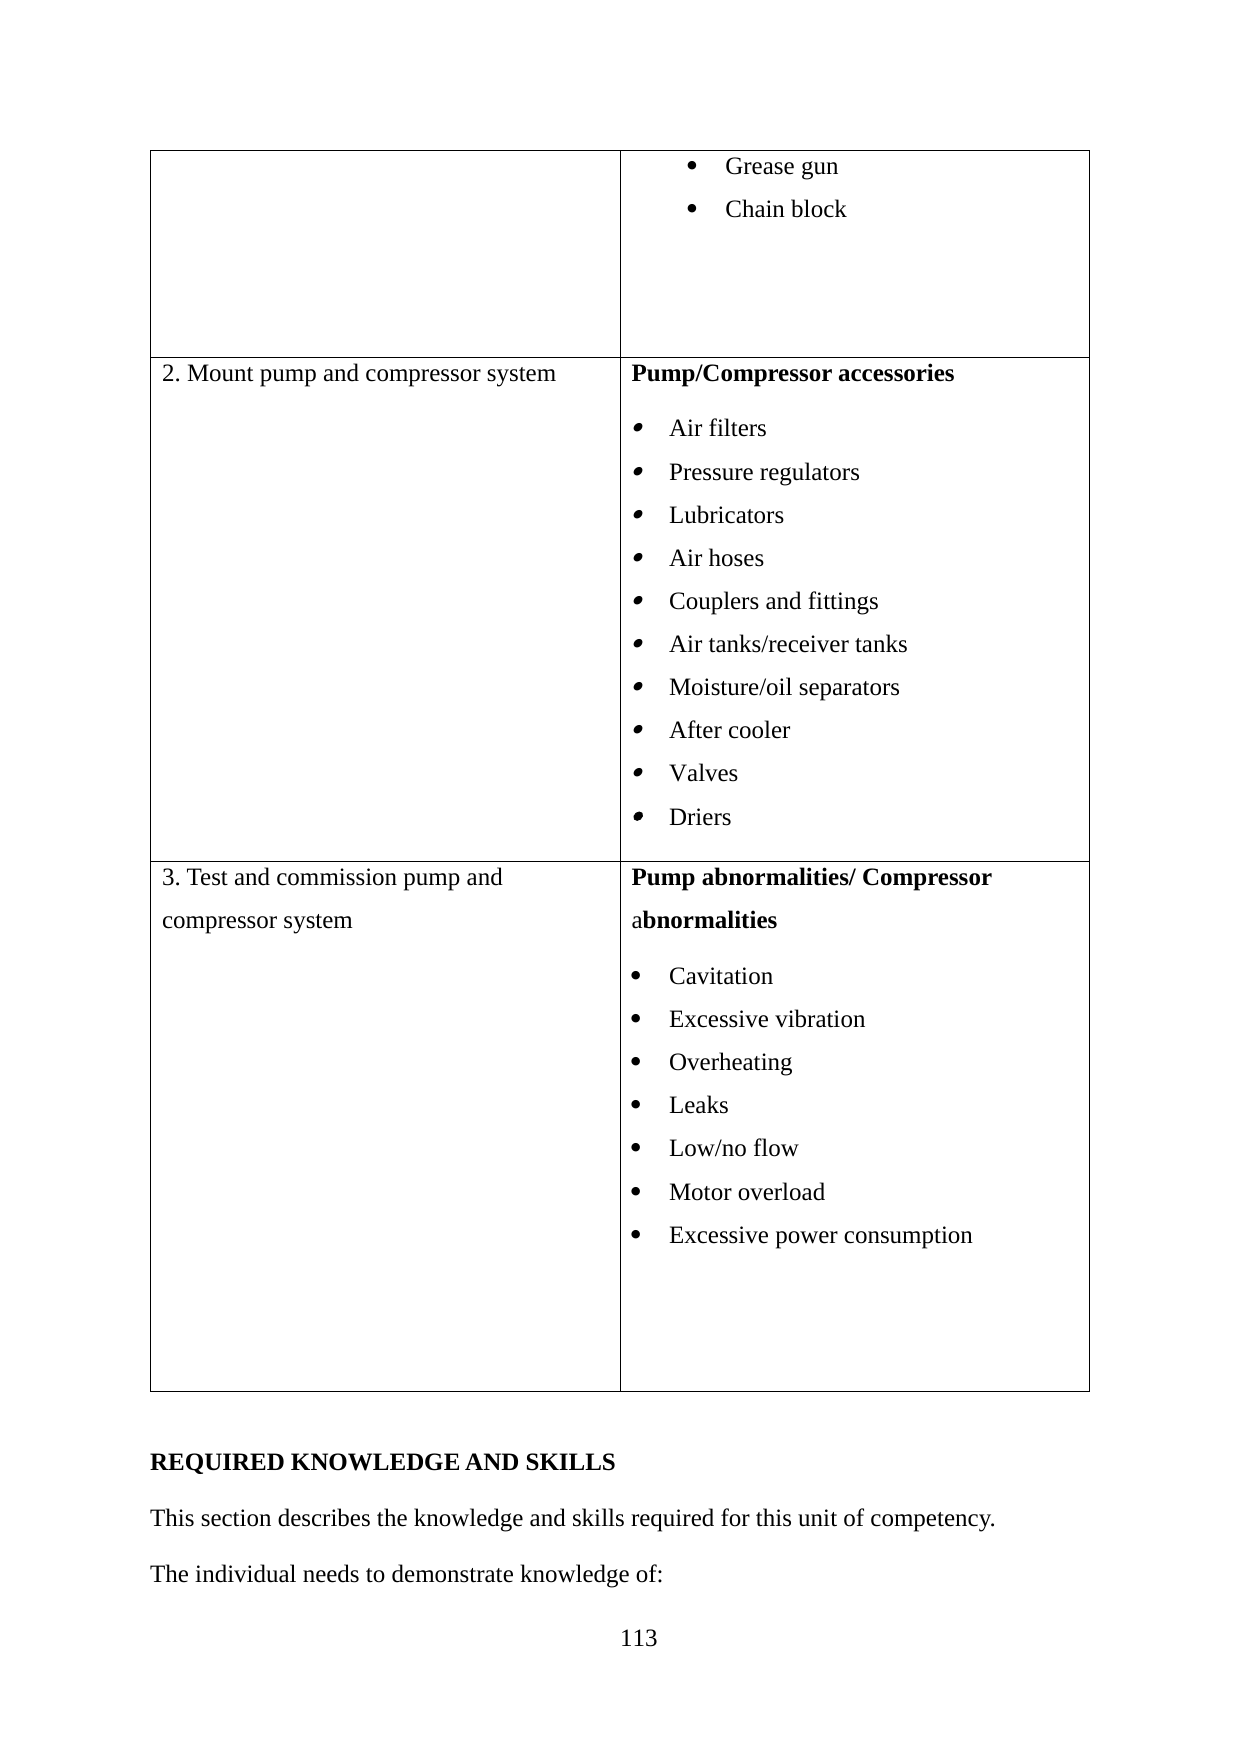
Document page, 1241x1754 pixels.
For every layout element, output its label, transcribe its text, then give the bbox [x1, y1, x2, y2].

table_cell 2. Mount pump and compressor system [151, 358, 620, 861]
table_cell Pump abnormalities/ Compressor abnormalities Cavitation Excessive vibration Overheating Leaks Low/no flow Motor overload Excessive power consumption [621, 862, 1089, 1391]
text REQUIRED KNOWLEDGE AND SKILLS [150, 1447, 1090, 1476]
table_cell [621, 151, 1089, 357]
table_cell Pump/Compressor accessories Air filters Pressure regulators Lubricators Air hoses Couplers and fittings Air tanks/receiver tanks Moisture/oil separators After cooler Valves Driers [621, 358, 1089, 861]
table_cell 3. Test and commission pump and compressor system [151, 862, 620, 1391]
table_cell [151, 151, 620, 357]
text The individual needs to demonstrate knowledge of: [150, 1559, 1090, 1587]
text This section describes the knowledge and skills required for this unit of competency. [150, 1503, 1090, 1532]
